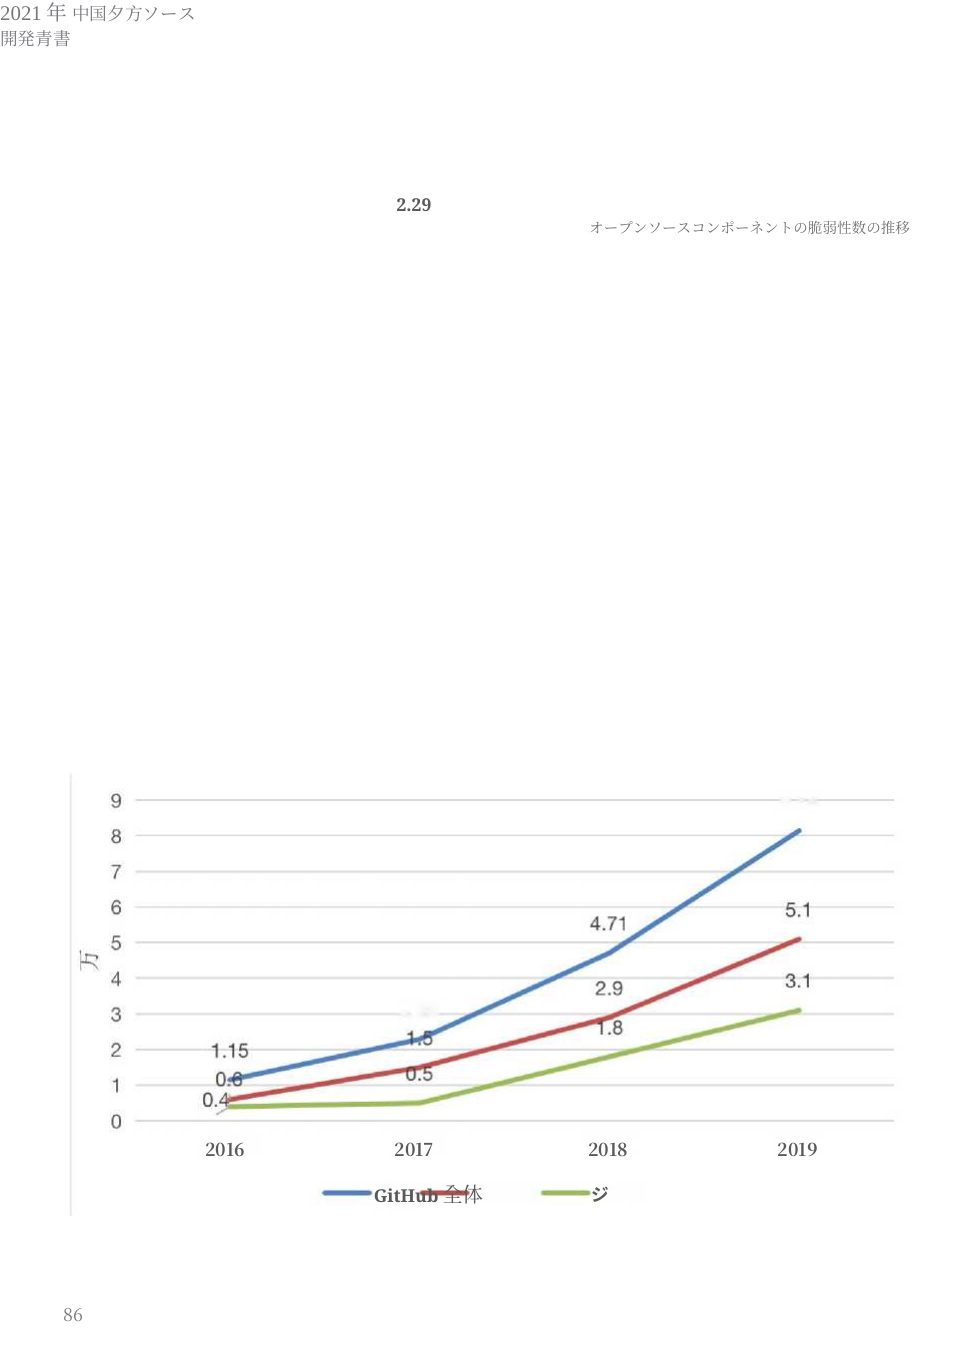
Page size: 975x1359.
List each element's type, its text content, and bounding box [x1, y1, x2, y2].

picture [69, 772, 903, 1216]
text オープンソースコンポーネントの脆弱性数の推移 [67, 217, 910, 238]
text 2.29 [396, 192, 910, 217]
